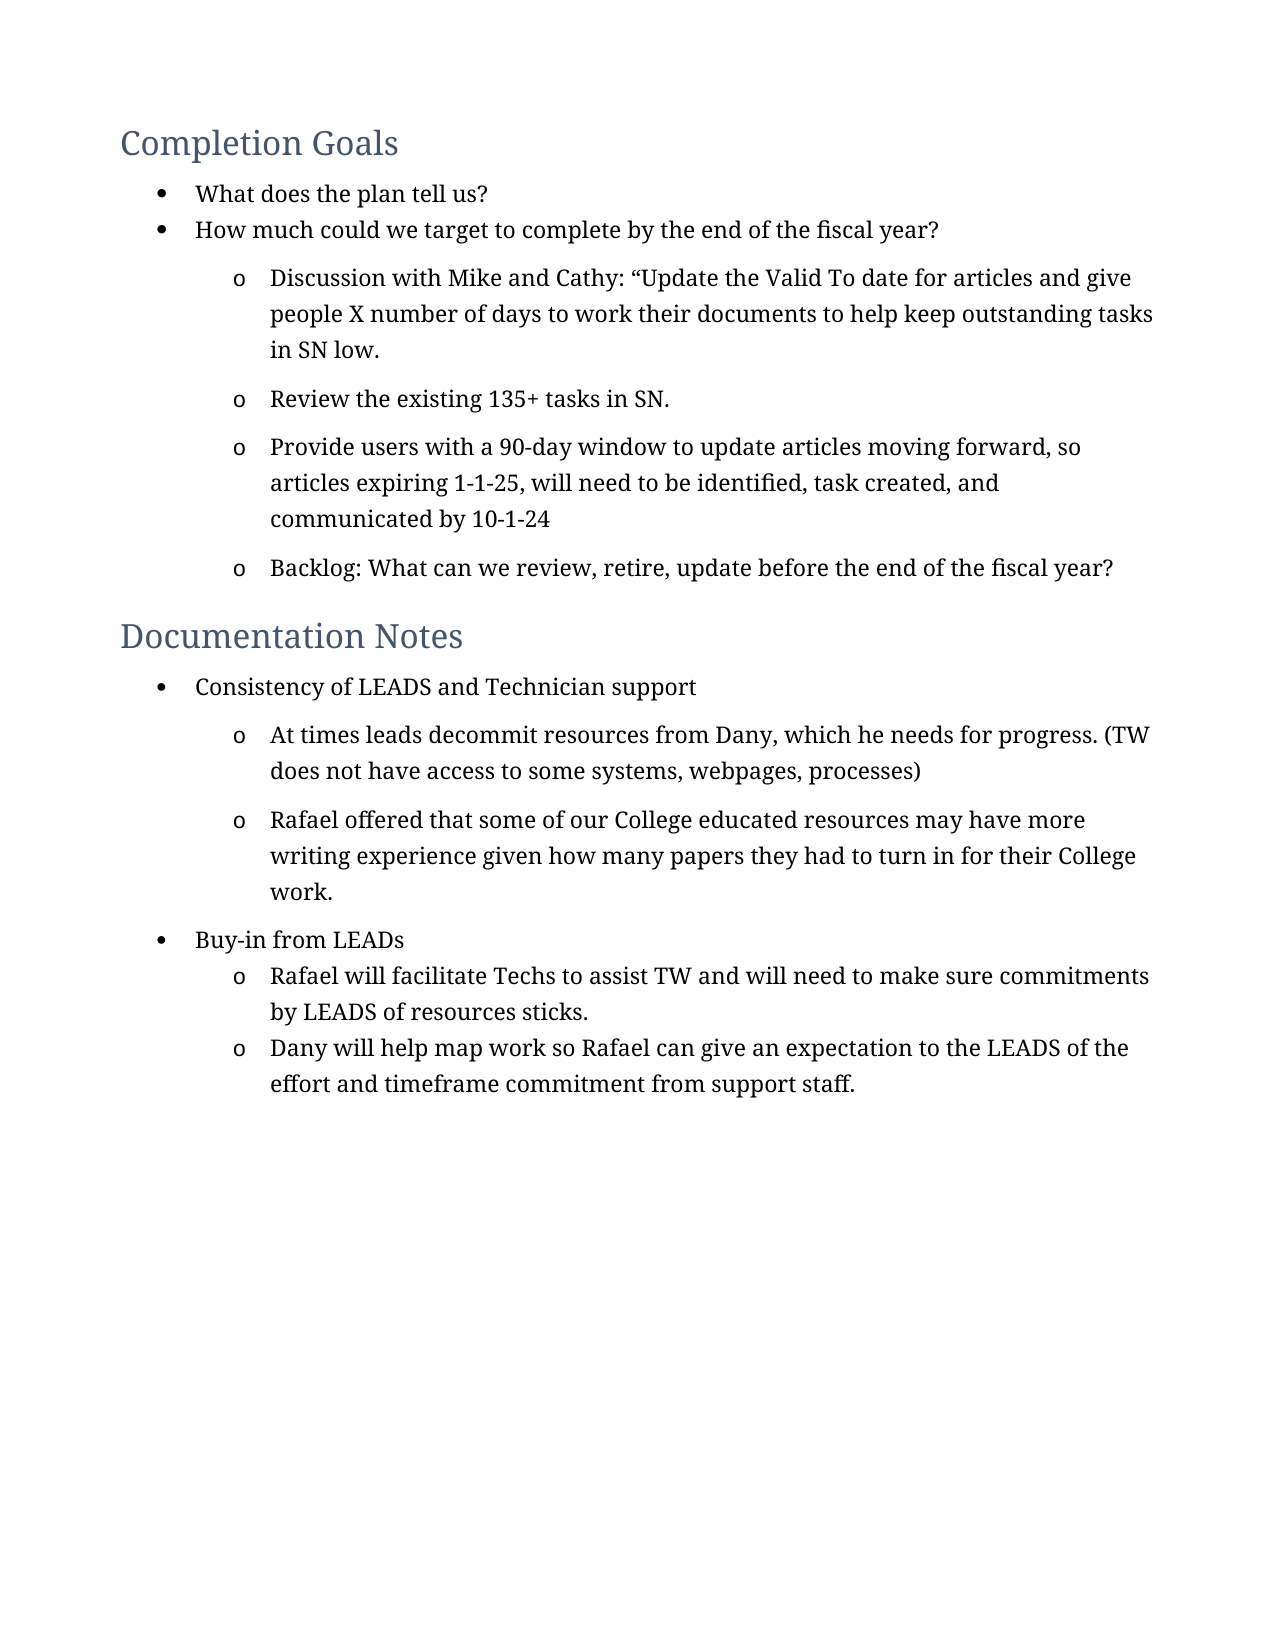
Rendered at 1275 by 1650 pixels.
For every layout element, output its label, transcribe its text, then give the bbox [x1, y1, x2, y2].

subtitle Completion Goals [120, 120, 1155, 165]
list How much could we target to complete by the end of the fiscal year? [157, 214, 1155, 245]
list Provide users with a 90-day window to update articles moving forward, so articles expiring 1-1-25, will need to be identified, task created, and communicated by 10-1-24 [232, 431, 1155, 534]
list Rafael will facilitate Techs to assist TW and will need to make sure commitments by LEADS of resources sticks. [232, 960, 1155, 1027]
list Discussion with Mike and Cathy: “Update the Valid To date for articles and give people X number of days to work their documents to help keep outstanding tasks in SN low. [232, 262, 1155, 366]
list Review the existing 135+ tasks in SN. [232, 383, 1155, 414]
list Backlog: What can we review, retire, update before the end of the fiscal year? [232, 552, 1155, 583]
list Rafael offered that some of our College educated resources may have more writing experience given how many papers they had to turn in for their College work. [232, 803, 1155, 907]
list What does the plan tell us? [157, 178, 1155, 209]
list Consistency of LEADS and Technician support [157, 671, 1155, 702]
list Buy-in from LEADs [157, 924, 1155, 955]
list At times leads decommit resources from Dany, which he needs for progress. (TW does not have access to some systems, webpages, processes) [232, 719, 1155, 786]
list Dany will help map work so Rafael can give an expectation to the LEADS of the effort and timeframe commitment from support staff. [232, 1032, 1155, 1099]
subtitle Documentation Notes [120, 613, 1155, 658]
